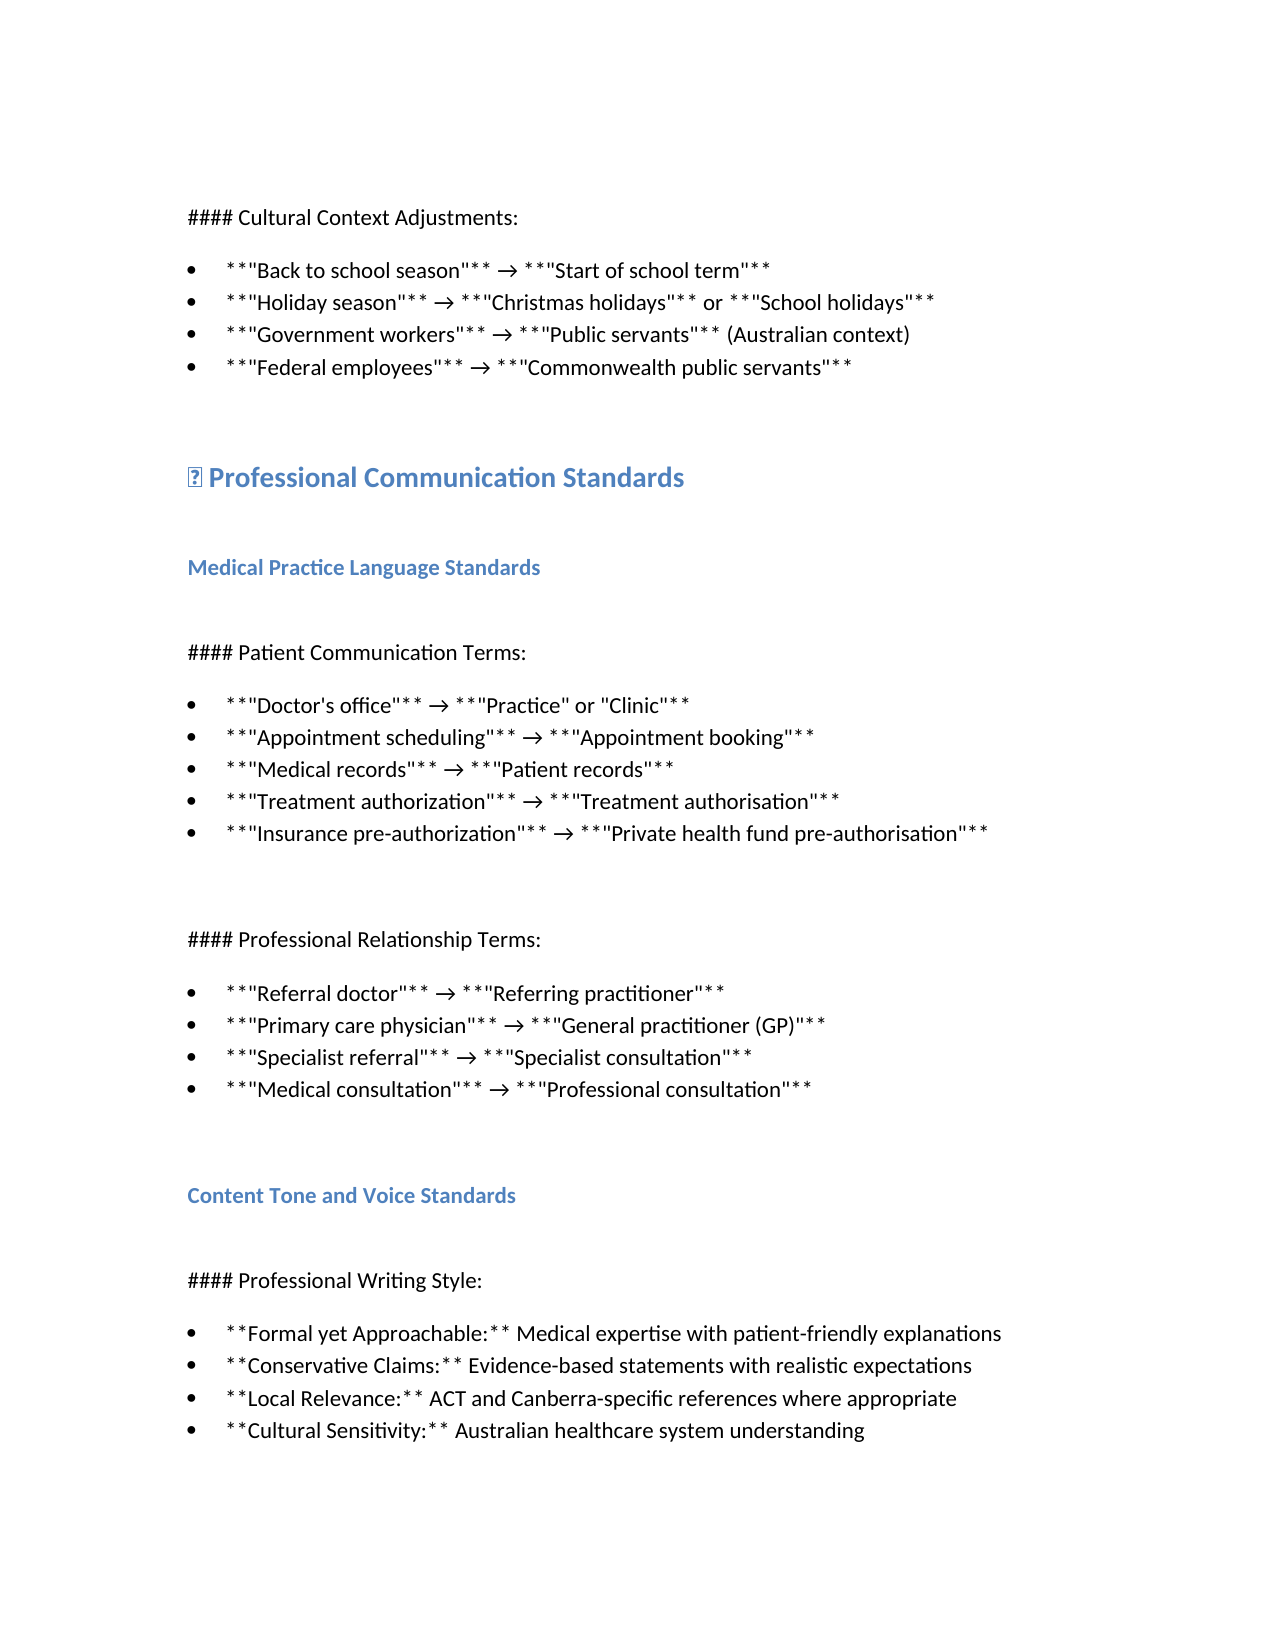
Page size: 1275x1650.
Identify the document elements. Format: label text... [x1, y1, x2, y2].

list **Local Relevance:** ACT and Canberra-specific references where appropriate [187, 1384, 1087, 1412]
list **"Doctor's office"** → **"Practice" or "Clinic"** [187, 691, 1087, 719]
list **"Government workers"** → **"Public servants"** (Australian context) [187, 320, 1087, 348]
list **"Appointment scheduling"** → **"Appointment booking"** [187, 723, 1087, 751]
list **"Medical records"** → **"Patient records"** [187, 755, 1087, 783]
subtitle Content Tone and Voice Standards [187, 1181, 1087, 1209]
subtitle 🎯 Professional Communication Standards [187, 459, 1087, 494]
list **"Referral doctor"** → **"Referring practitioner"** [187, 979, 1087, 1007]
list **"Back to school season"** → **"Start of school term"** [187, 256, 1087, 284]
list **"Federal employees"** → **"Commonwealth public servants"** [187, 353, 1087, 381]
list **"Medical consultation"** → **"Professional consultation"** [187, 1075, 1087, 1103]
subtitle Medical Practice Language Standards [187, 553, 1087, 581]
list **Conservative Claims:** Evidence-based statements with realistic expectations [187, 1352, 1087, 1380]
text #### Professional Relationship Terms: [187, 926, 1087, 954]
text #### Patient Communication Terms: [187, 638, 1087, 666]
list **Formal yet Approachable:** Medical expertise with patient-friendly explanations [187, 1319, 1087, 1347]
list **"Primary care physician"** → **"General practitioner (GP)"** [187, 1011, 1087, 1039]
text #### Cultural Context Adjustments: [187, 203, 1087, 231]
list **"Holiday season"** → **"Christmas holidays"** or **"School holidays"** [187, 288, 1087, 316]
list **Cultural Sensitivity:** Australian healthcare system understanding [187, 1416, 1087, 1444]
list **"Treatment authorization"** → **"Treatment authorisation"** [187, 787, 1087, 815]
list **"Insurance pre-authorization"** → **"Private health fund pre-authorisation"** [187, 819, 1087, 848]
text #### Professional Writing Style: [187, 1266, 1087, 1294]
list **"Specialist referral"** → **"Specialist consultation"** [187, 1043, 1087, 1071]
